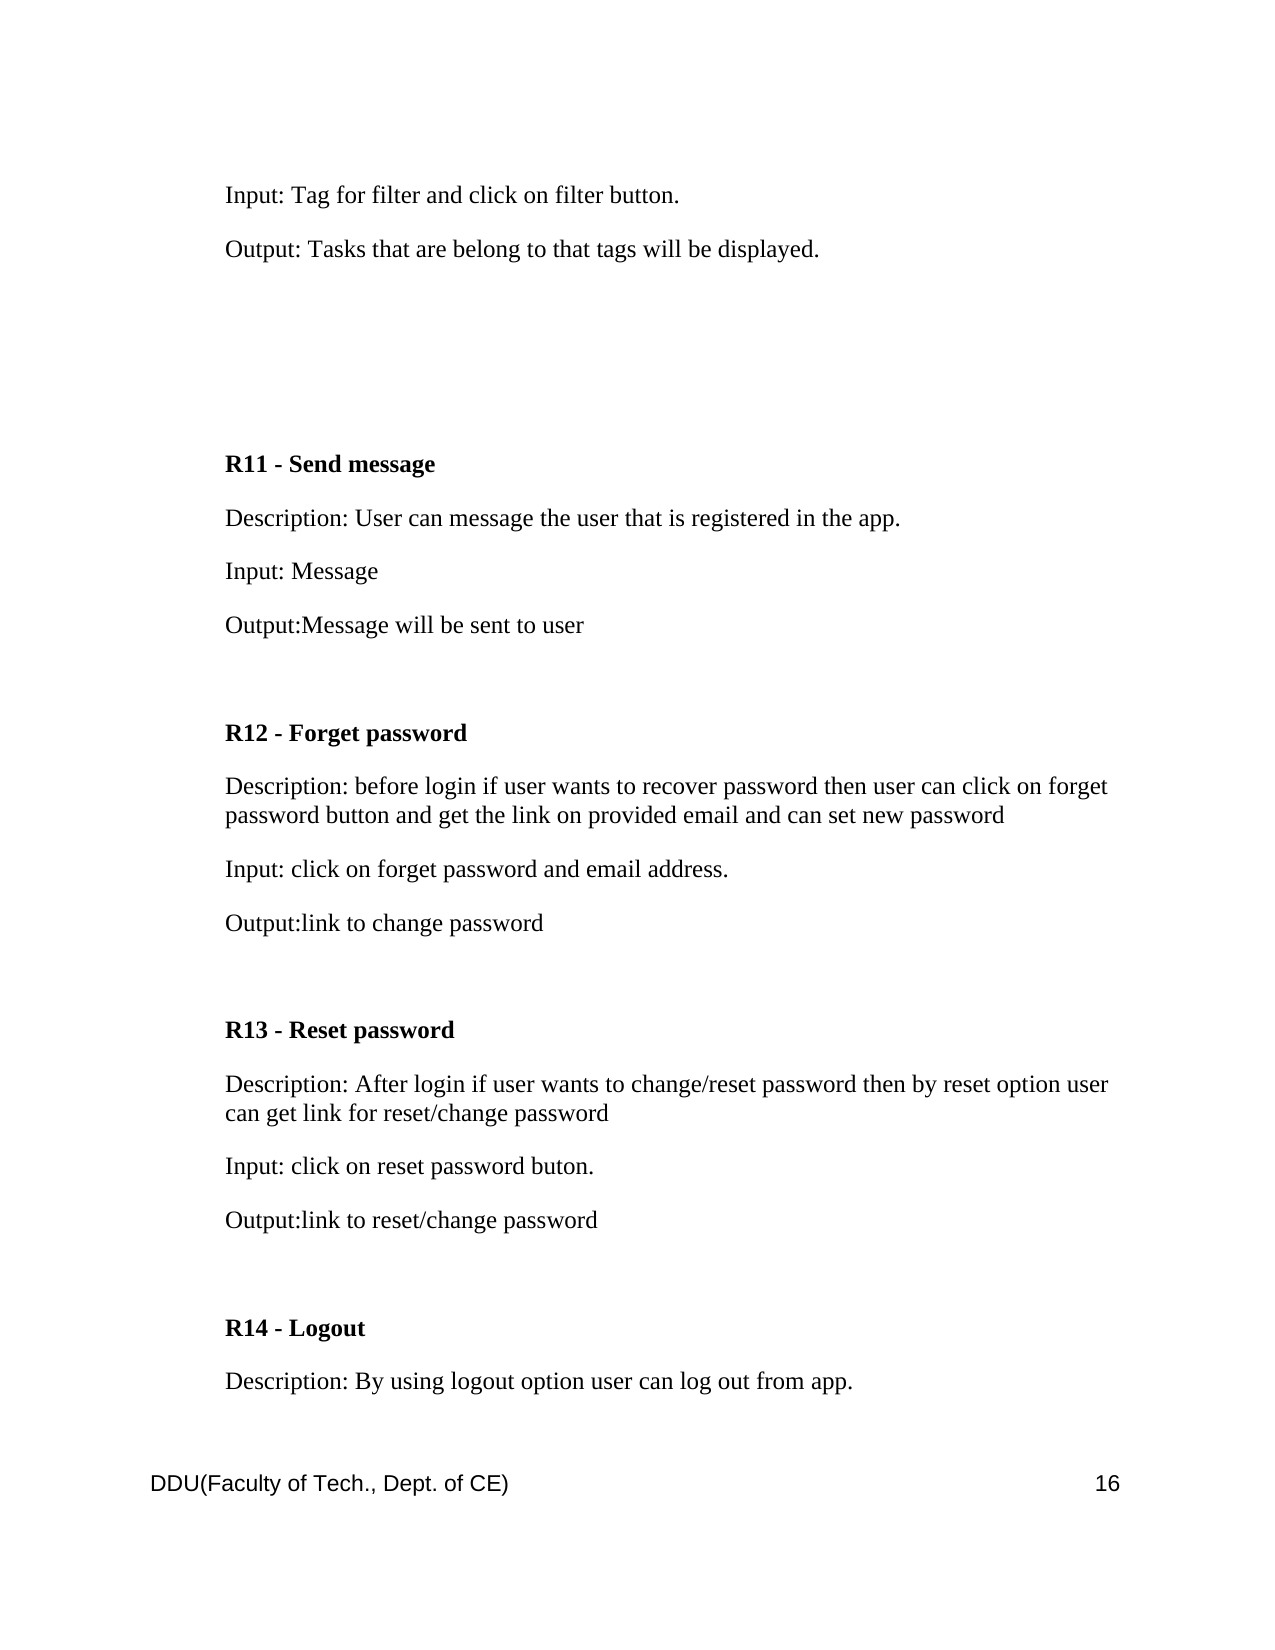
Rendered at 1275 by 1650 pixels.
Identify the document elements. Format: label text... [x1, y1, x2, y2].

text R13 - Reset password [225, 1015, 1125, 1044]
text Input: Message [225, 556, 1125, 585]
text Description: before login if user wants to recover password then user can click on forget password button and get the link on provided email and can set new password [225, 771, 1125, 829]
text Output:link to reset/change password [150, 1205, 1125, 1234]
text Output:link to change password [225, 908, 1125, 936]
text R14 - Logout [150, 1313, 1125, 1341]
text Input: click on forget password and email address. [225, 854, 1125, 883]
text Description: By using logout option user can log out from app. [225, 1366, 1125, 1395]
text Output:Message will be sent to user [150, 610, 1125, 639]
text R11 - Send message [225, 449, 1125, 478]
text Input: Tag for filter and click on filter button. [225, 180, 1125, 209]
text R12 - Forget password [225, 718, 1125, 746]
text Input: click on reset password buton. [225, 1151, 1125, 1180]
text Output: Tasks that are belong to that tags will be displayed. [150, 234, 1125, 263]
text Description: User can message the user that is registered in the app. [225, 503, 1125, 531]
text Description: After login if user wants to change/reset password then by reset option user can get link for reset/change password [225, 1069, 1125, 1126]
